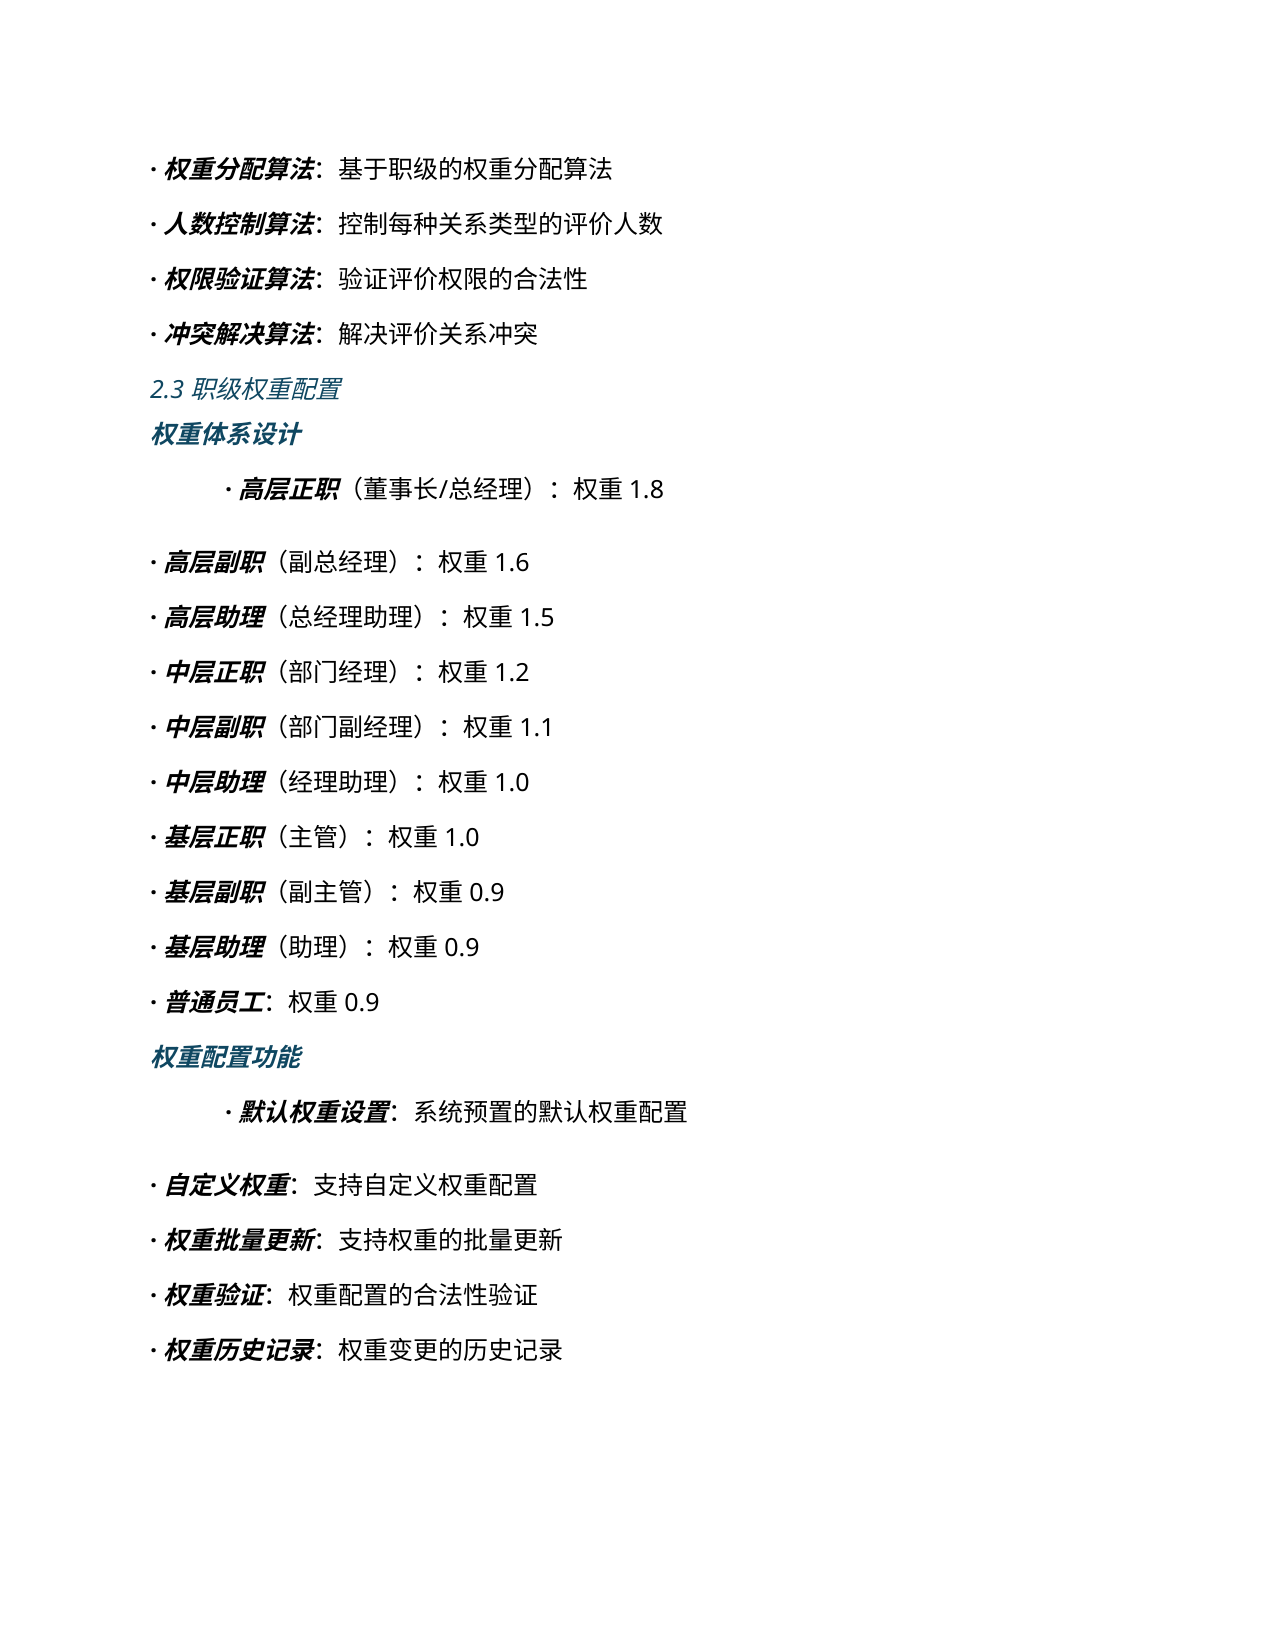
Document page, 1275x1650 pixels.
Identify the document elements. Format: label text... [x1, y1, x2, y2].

subtitle 2.3 职级权重配置 [150, 370, 1125, 406]
text · 高层副职（副总经理）：权重 1.6 [150, 543, 1125, 579]
text · 中层副职（部门副经理）：权重 1.1 [150, 708, 1125, 744]
text · 默认权重设置：系统预置的默认权重配置 [150, 1093, 1125, 1129]
text · 权重批量更新：支持权重的批量更新 [150, 1221, 1125, 1257]
subtitle 权重配置功能 [150, 1038, 1125, 1074]
text · 高层正职（董事长/总经理）：权重 1.8 [150, 469, 1125, 506]
text · 高层助理（总经理助理）：权重 1.5 [150, 598, 1125, 634]
text · 基层助理（助理）：权重 0.9 [150, 928, 1125, 964]
text · 权重验证：权重配置的合法性验证 [150, 1276, 1125, 1312]
text · 权重历史记录：权重变更的历史记录 [150, 1331, 1125, 1367]
text · 中层助理（经理助理）：权重 1.0 [150, 763, 1125, 799]
text · 冲突解决算法：解决评价关系冲突 [150, 315, 1125, 351]
text · 普通员工：权重 0.9 [150, 983, 1125, 1019]
text · 人数控制算法：控制每种关系类型的评价人数 [150, 205, 1125, 241]
text · 中层正职（部门经理）：权重 1.2 [150, 653, 1125, 689]
subtitle 权重体系设计 [150, 414, 1125, 451]
text · 基层正职（主管）：权重 1.0 [150, 818, 1125, 854]
text · 自定义权重：支持自定义权重配置 [150, 1166, 1125, 1202]
text · 权重分配算法：基于职级的权重分配算法 [150, 150, 1125, 186]
text · 权限验证算法：验证评价权限的合法性 [150, 260, 1125, 296]
text · 基层副职（副主管）：权重 0.9 [150, 873, 1125, 909]
